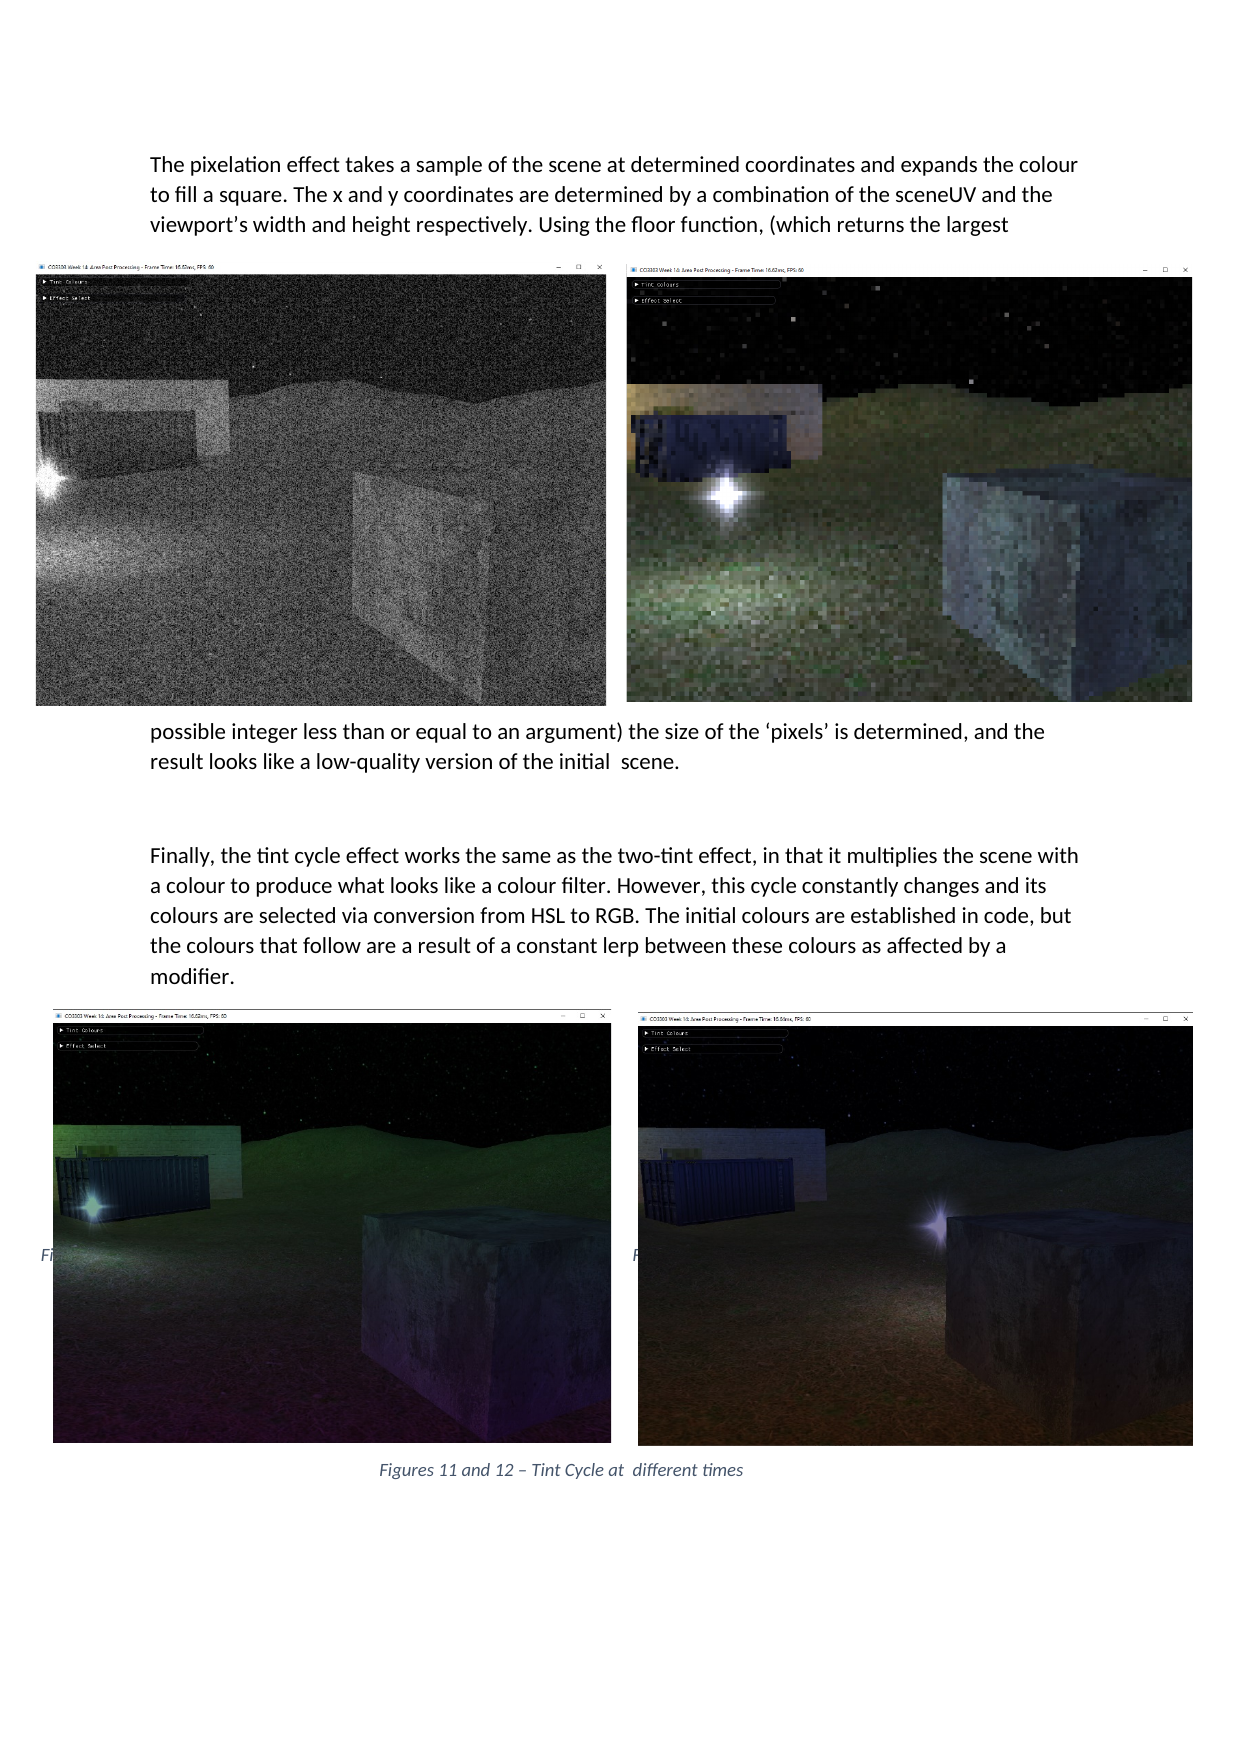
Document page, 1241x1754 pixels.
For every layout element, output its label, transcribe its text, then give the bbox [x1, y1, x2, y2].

picture [636, 1012, 1193, 1444]
text Finally, the tint cycle effect works the same as the two-tint effect, in that it multiplies the scene with a colour to produce what looks like a colour filter. However, this cycle constantly changes and its colours are selected via conversion from HSL to RGB. The initial colours are established in code, but the colours that follow are a result of a constant lerp between these colours as affected by a modifier. [150, 841, 1090, 990]
picture [626, 264, 1192, 702]
picture [51, 1009, 611, 1441]
picture [34, 261, 606, 705]
